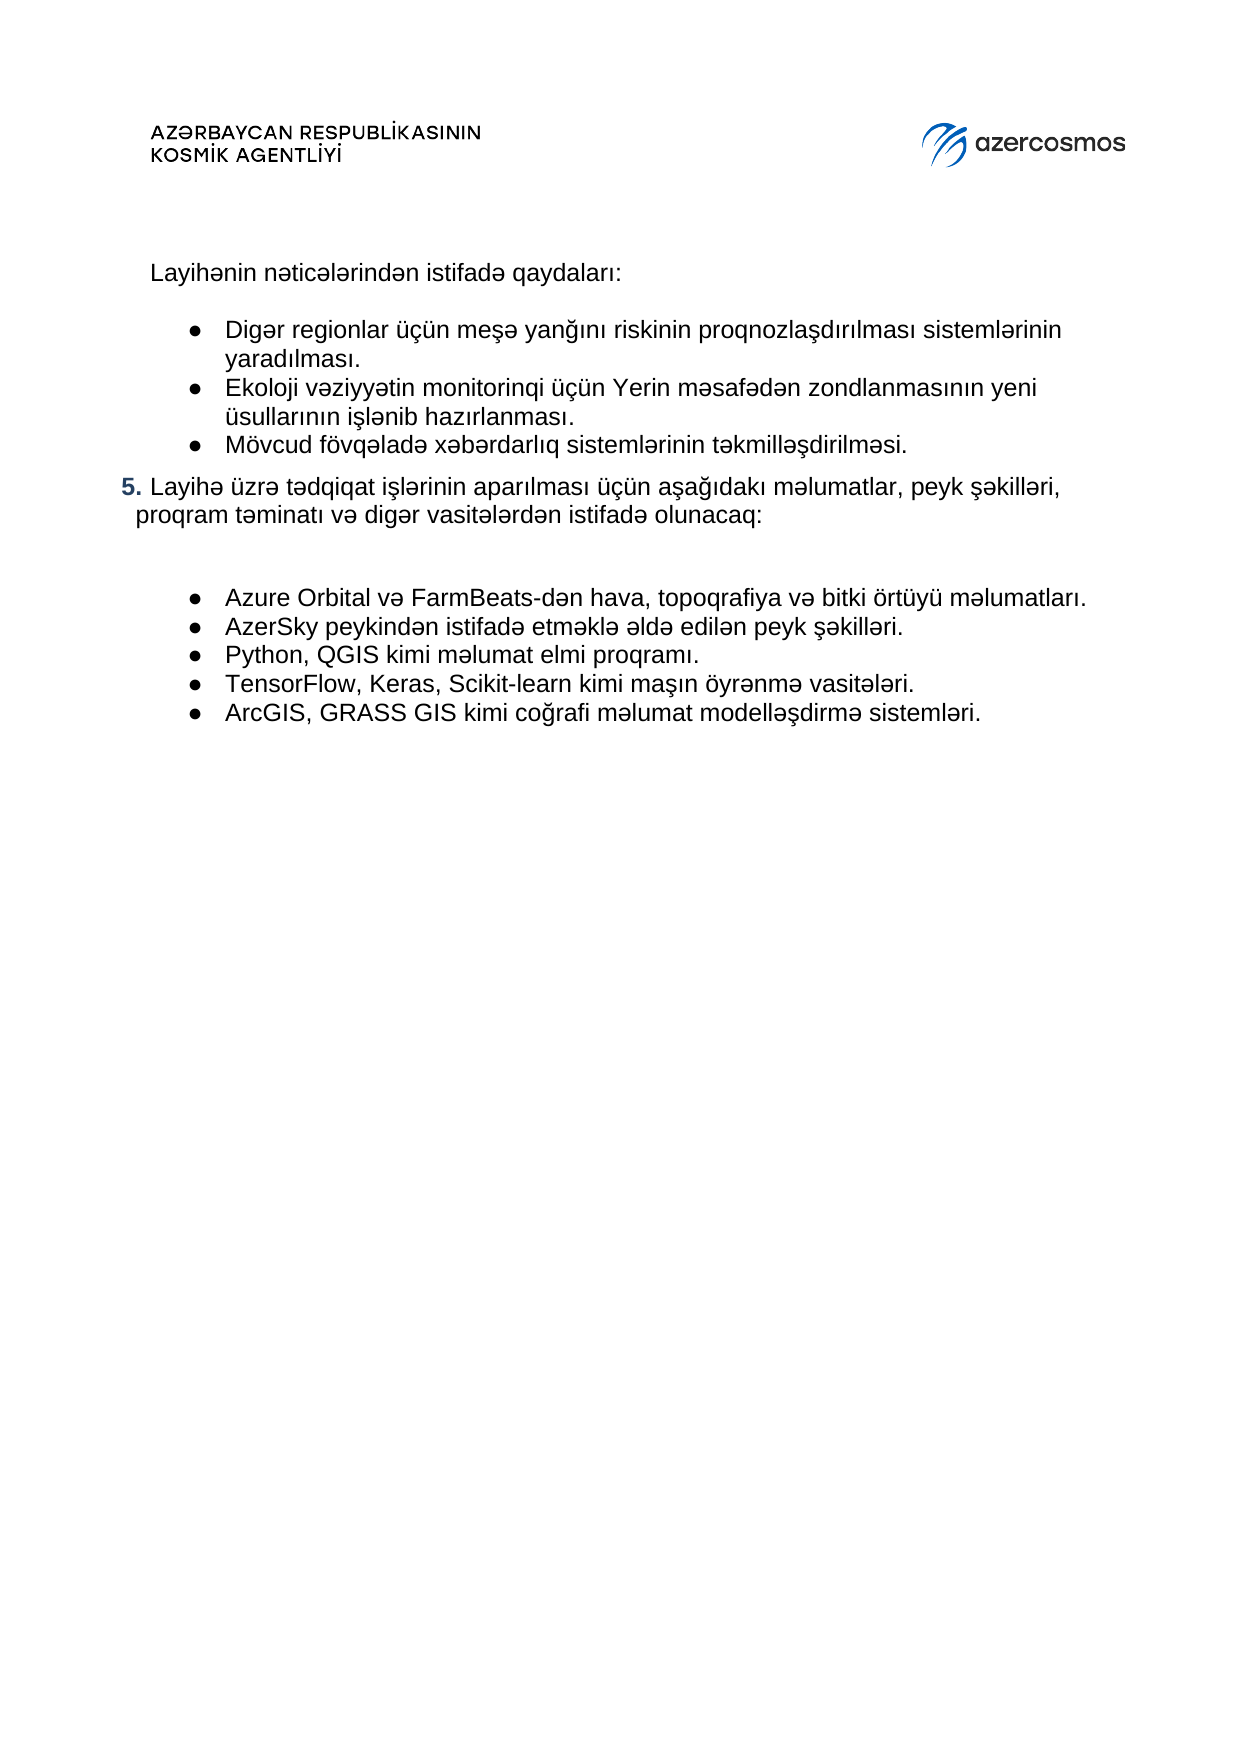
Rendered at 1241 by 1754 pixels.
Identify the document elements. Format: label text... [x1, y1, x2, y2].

list Azure Orbital və FarmBeats-dən hava, topoqrafiya və bitki örtüyü məlumatları. [187, 583, 1090, 612]
text Layihənin nəticələrindən istifadə qaydaları: [150, 258, 1090, 287]
picture [150, 118, 1125, 170]
list TensorFlow, Keras, Scikit-learn kimi maşın öyrənmə vasitələri. [187, 669, 1090, 698]
list AzerSky peykindən istifadə etməklə əldə edilən peyk şəkilləri. [187, 612, 1090, 640]
list Mövcud fövqəladə xəbərdarlıq sistemlərinin təkmilləşdirilməsi. [187, 430, 1090, 459]
list Digər regionlar üçün meşə yanğını riskinin proqnozlaşdırılması sistemlərinin yaradılması. [187, 315, 1090, 373]
text 5. Layihə üzrə tədqiqat işlərinin aparılması üçün aşağıdakı məlumatlar, peyk şəkilləri, proqram təminatı və digər vasitələrdən istifadə olunacaq: [121, 472, 1090, 529]
list ArcGIS, GRASS GIS kimi coğrafi məlumat modelləşdirmə sistemləri. [187, 698, 1090, 727]
list Python, QGIS kimi məlumat elmi proqramı. [187, 640, 1090, 669]
list Ekoloji vəziyyətin monitorinqi üçün Yerin məsafədən zondlanmasının yeni üsullarının işlənib hazırlanması. [187, 373, 1090, 430]
